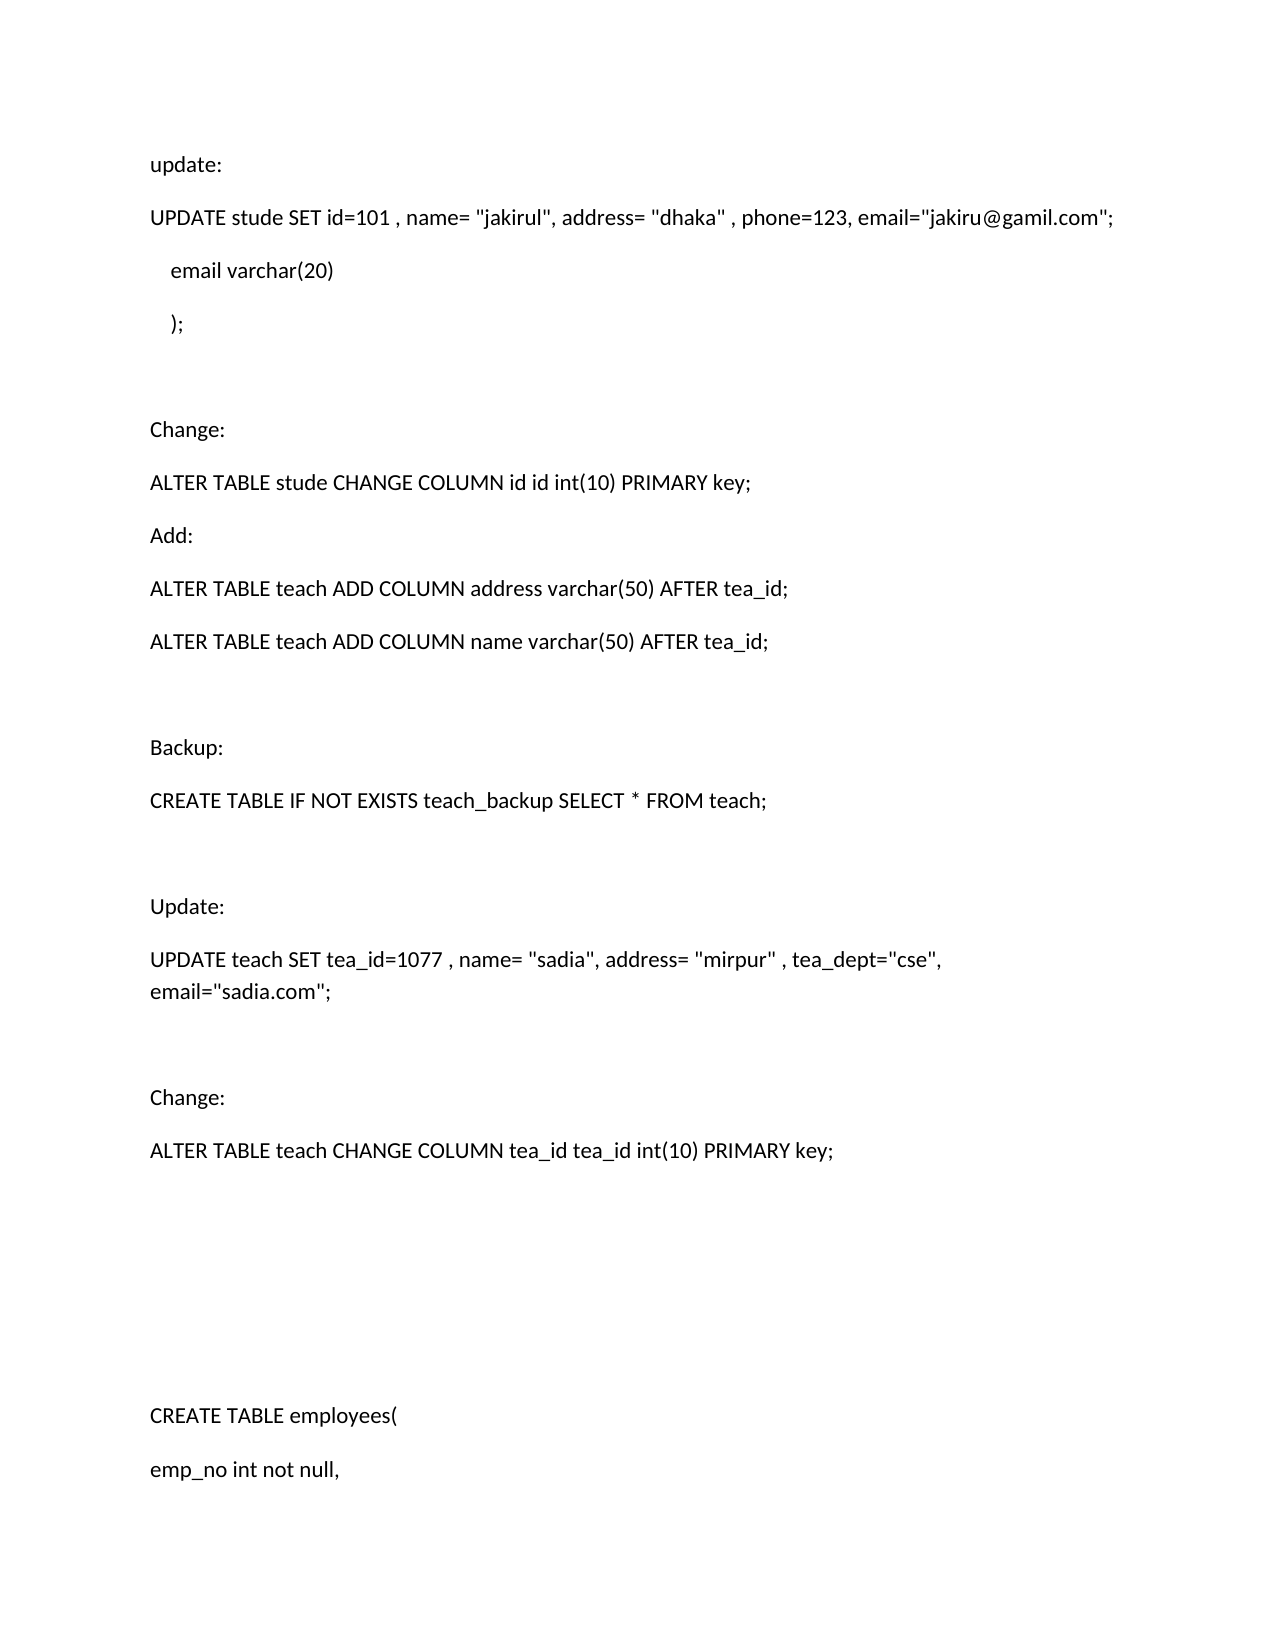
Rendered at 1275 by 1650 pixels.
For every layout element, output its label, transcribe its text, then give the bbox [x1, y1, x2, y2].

text Change: [150, 415, 1125, 443]
text CREATE TABLE IF NOT EXISTS teach_backup SELECT * FROM teach; [150, 786, 1125, 814]
text update: [150, 150, 1125, 178]
text ALTER TABLE teach CHANGE COLUMN tea_id tea_id int(10) PRIMARY key; [150, 1137, 1125, 1164]
text CREATE TABLE employees( [150, 1402, 1125, 1430]
text Add: [150, 521, 1125, 549]
text UPDATE teach SET tea_id=1077 , name= "sadia", address= "mirpur" , tea_dept="cse", email="sadia.com"; [150, 945, 1125, 1006]
text ALTER TABLE teach ADD COLUMN name varchar(50) AFTER tea_id; [150, 627, 1125, 655]
text Update: [150, 892, 1125, 920]
text UPDATE stude SET id=101 , name= "jakirul", address= "dhaka" , phone=123, email="jakiru@gamil.com"; [150, 203, 1125, 231]
text ALTER TABLE stude CHANGE COLUMN id id int(10) PRIMARY key; [150, 468, 1125, 496]
text ALTER TABLE teach ADD COLUMN address varchar(50) AFTER tea_id; [150, 574, 1125, 602]
text Backup: [150, 733, 1125, 761]
text email varchar(20) [150, 256, 1125, 284]
text ); [150, 309, 1125, 337]
text Change: [150, 1083, 1125, 1112]
text emp_no int not null, [150, 1455, 1125, 1483]
